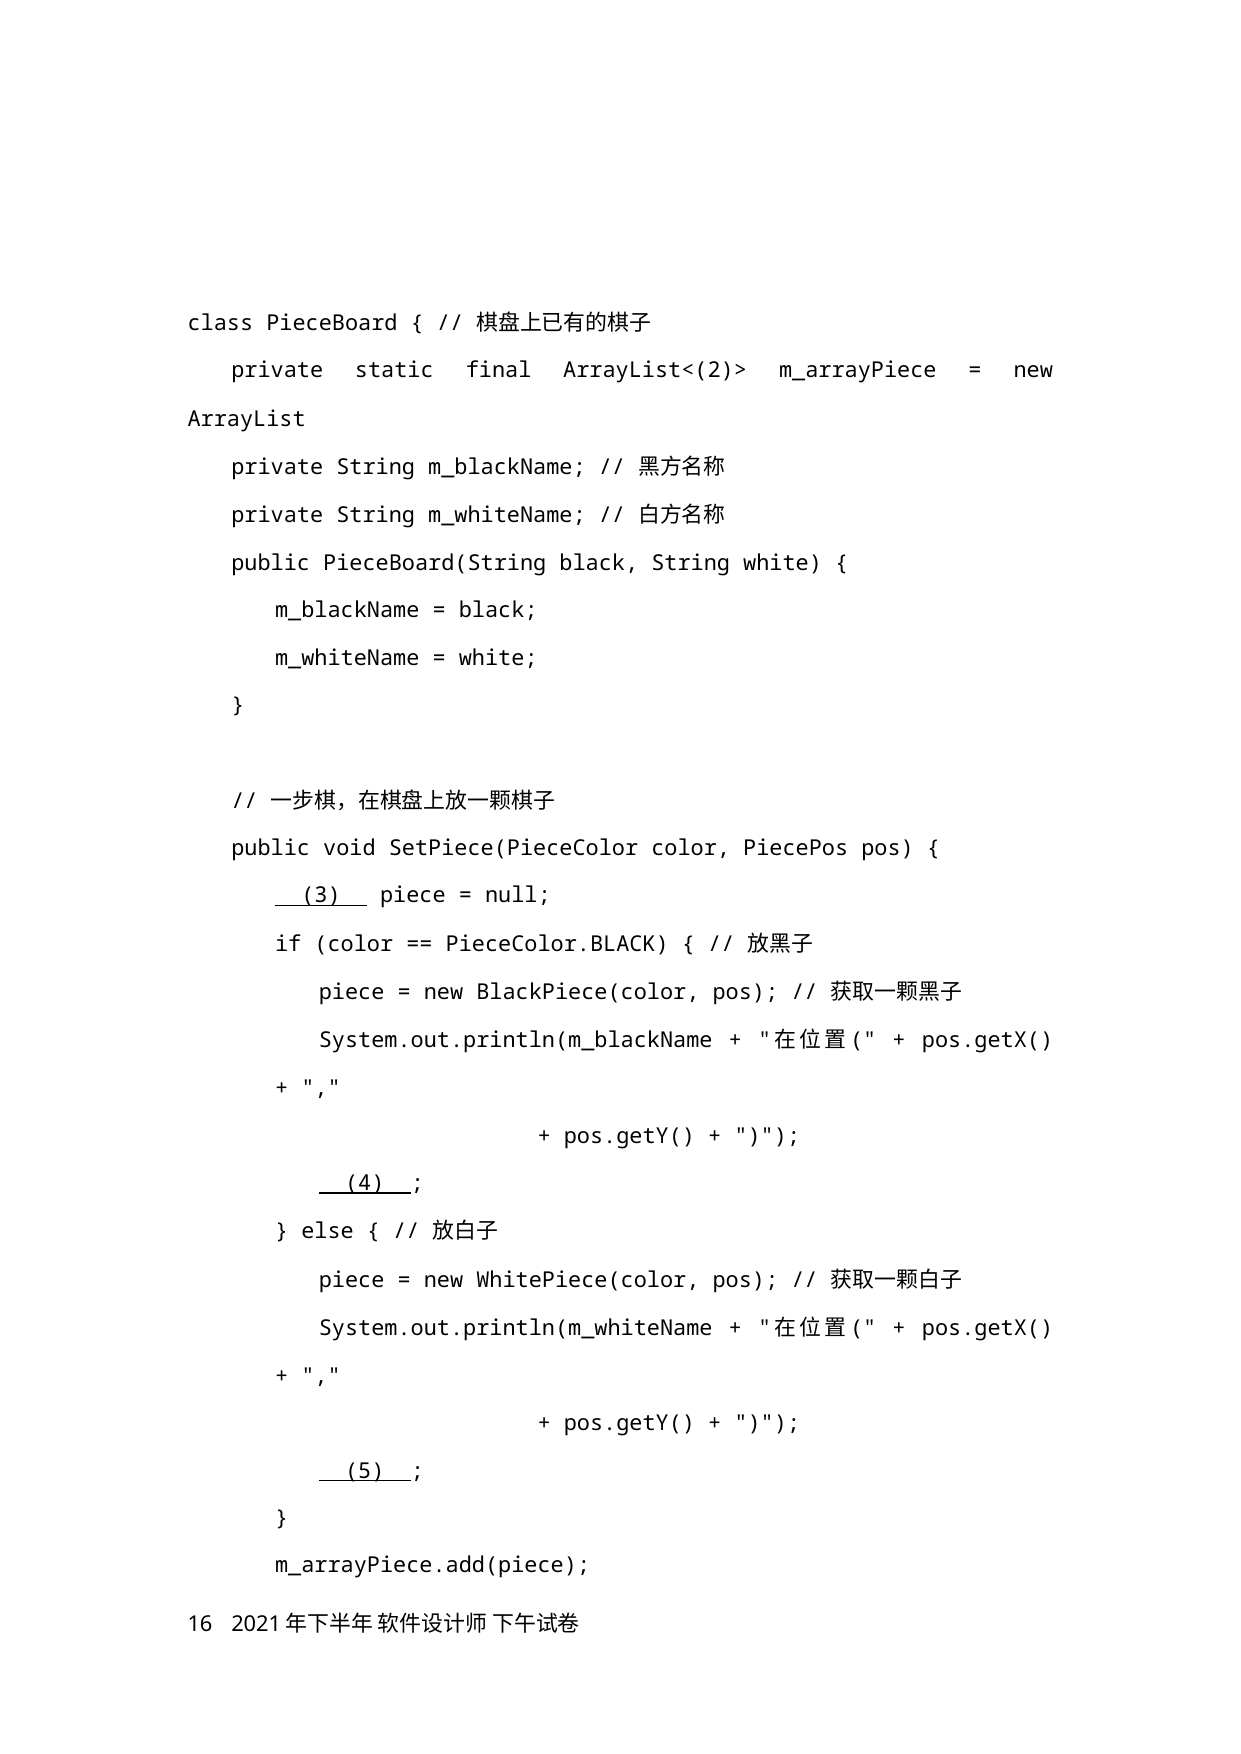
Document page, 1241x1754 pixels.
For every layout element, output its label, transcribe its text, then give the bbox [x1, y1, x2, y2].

text private String m_whiteName; // 白方名称 [187, 497, 1053, 529]
text private static final ArrayList<(2)> m_arrayPiece = new ArrayList [187, 352, 1053, 434]
text (3) piece = null; [231, 878, 1053, 911]
text class PieceBoard { // 棋盘上已有的棋子 [187, 304, 1053, 337]
text (5) ; [275, 1453, 1053, 1486]
text if (color == PieceColor.BLACK) { // 放黑子 [231, 925, 1053, 958]
text piece = new BlackPiece(color, pos); // 获取一颗黑子 [275, 974, 1053, 1006]
text private String m_blackName; // 黑方名称 [187, 449, 1053, 481]
text } else { // 放白子 [231, 1213, 1053, 1246]
text + pos.getY() + ")"); [493, 1118, 1053, 1151]
text m_blackName = black; [231, 593, 1053, 625]
text // 一步棋，在棋盘上放一颗棋子 [187, 782, 1053, 815]
text + pos.getY() + ")"); [493, 1406, 1053, 1438]
text } [231, 1501, 1053, 1533]
text public PieceBoard(String black, String white) { [187, 545, 1053, 578]
text piece = new WhitePiece(color, pos); // 获取一颗白子 [275, 1261, 1053, 1294]
text (4) ; [275, 1166, 1053, 1198]
text m_whiteName = white; [231, 640, 1053, 673]
text System.out.println(m_whiteName + "在位置(" + pos.getX() + "," [275, 1310, 1053, 1391]
text System.out.println(m_blackName + "在位置(" + pos.getX() + "," [275, 1022, 1053, 1103]
text m_arrayPiece.add(piece); [231, 1548, 1053, 1581]
text public void SetPiece(PieceColor color, PiecePos pos) { [187, 831, 1053, 863]
text } [187, 687, 1053, 720]
